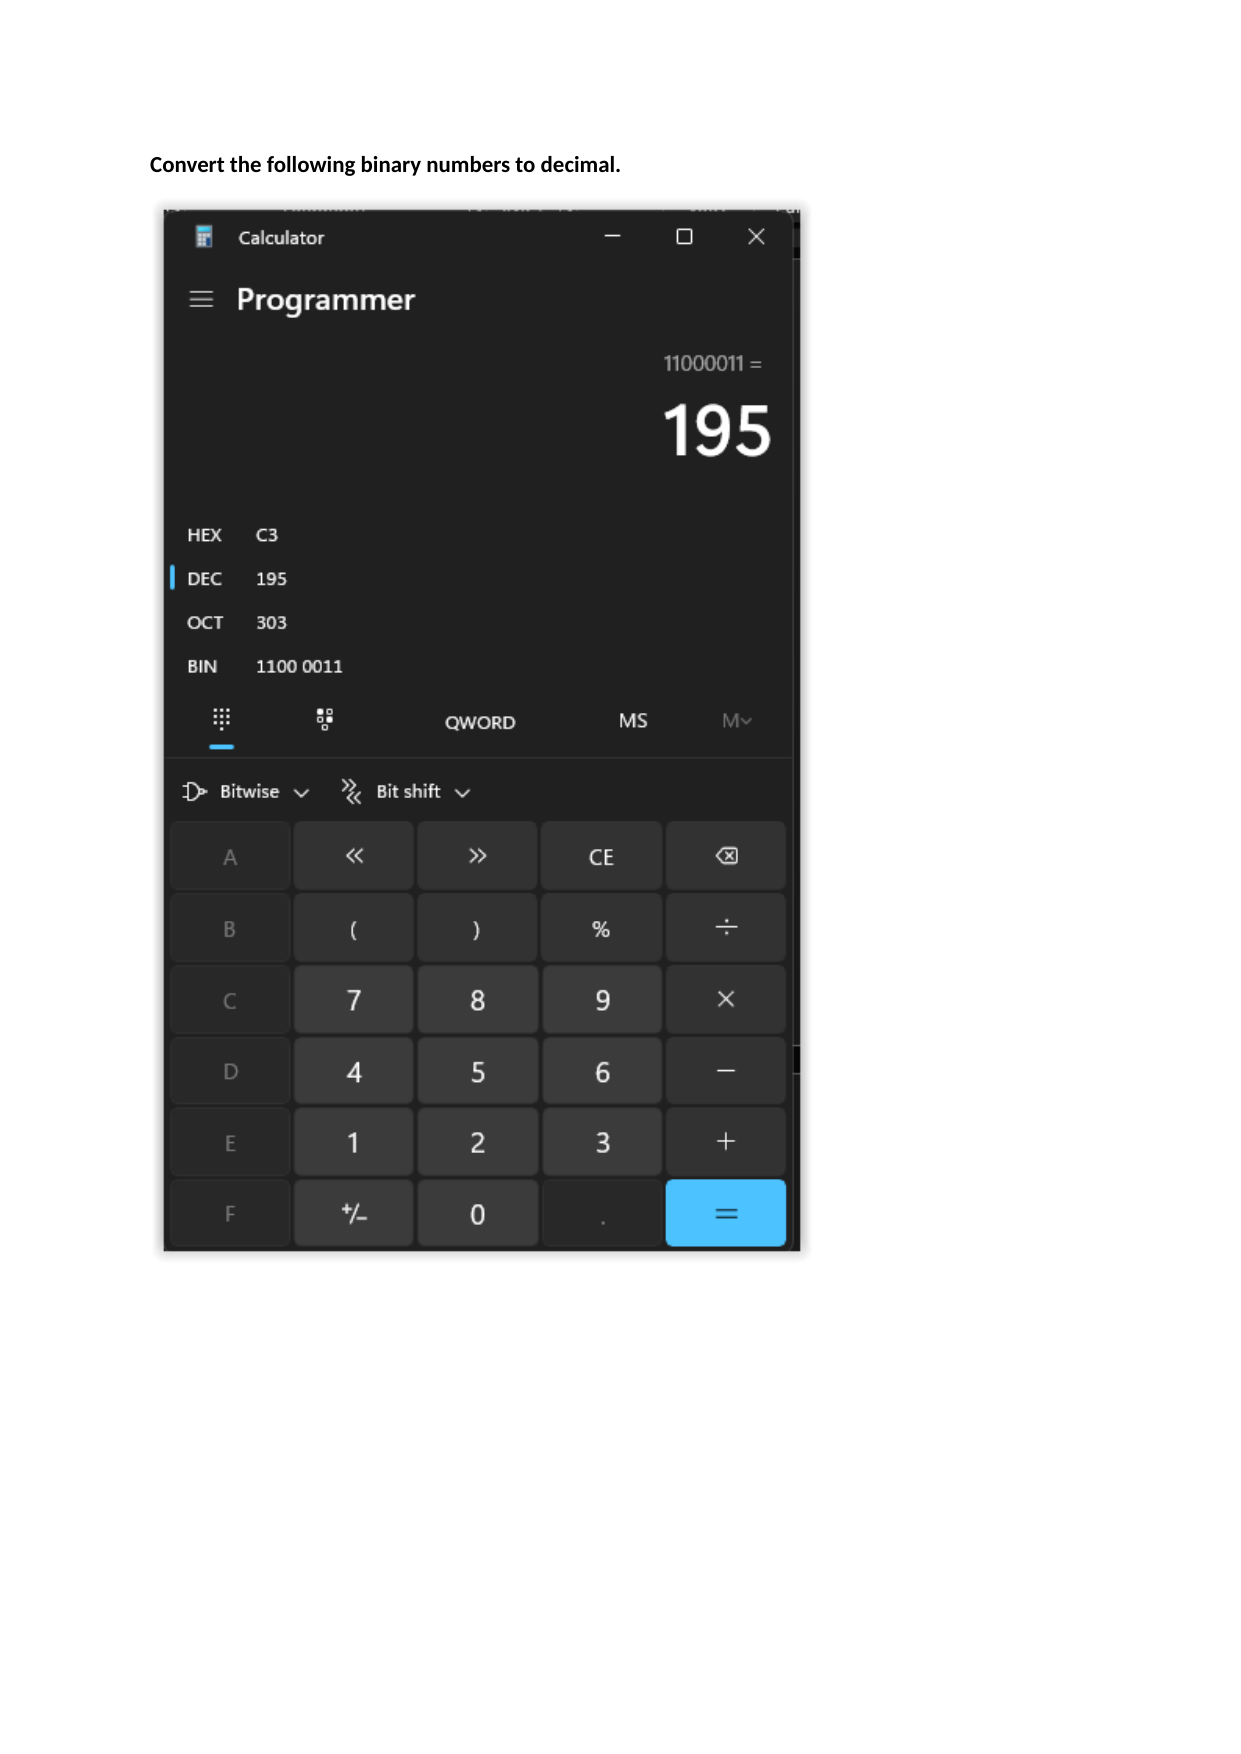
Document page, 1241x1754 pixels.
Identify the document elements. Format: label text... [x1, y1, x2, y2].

picture [150, 196, 813, 1264]
text Convert the following binary numbers to decimal. [150, 150, 1090, 178]
